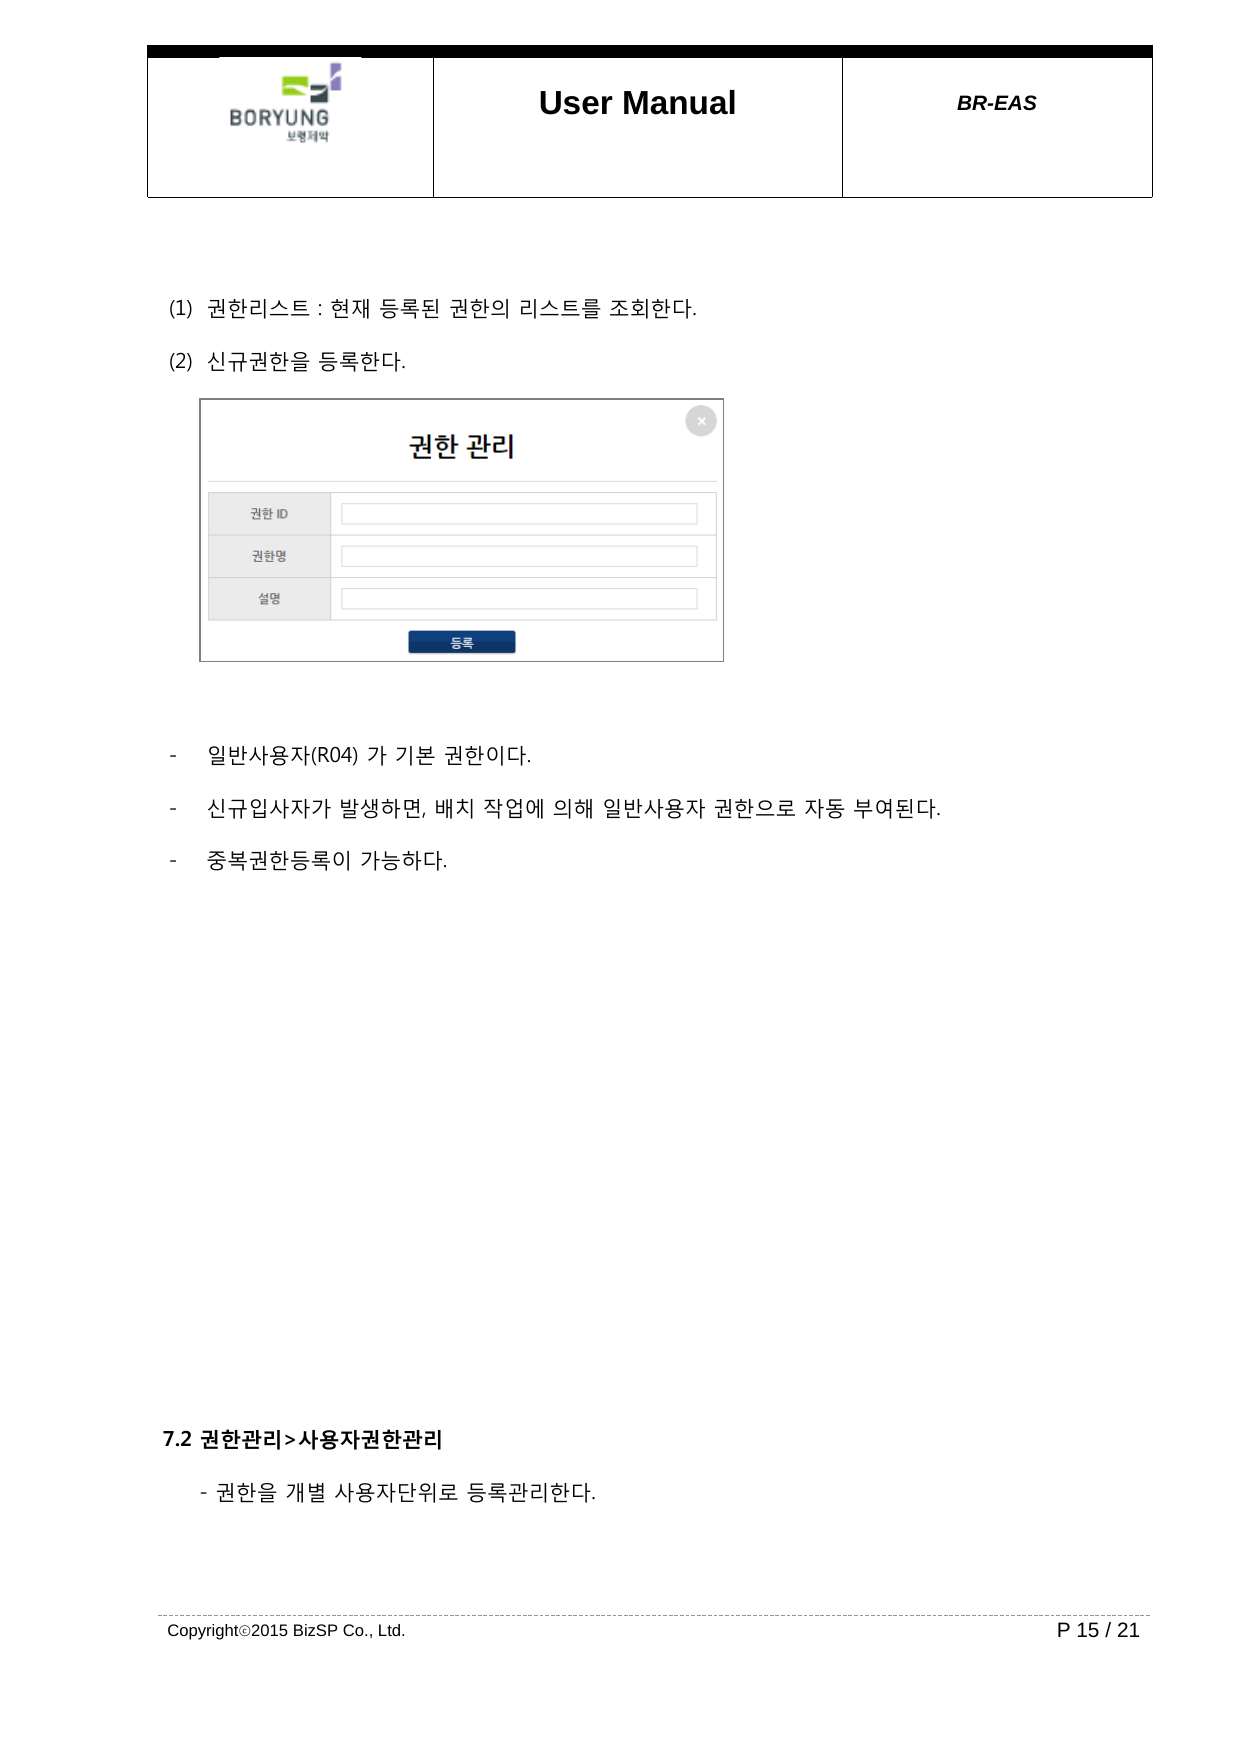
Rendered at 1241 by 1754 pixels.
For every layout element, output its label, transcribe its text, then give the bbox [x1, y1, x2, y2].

list 신규권한을 등록한다. [169, 345, 1140, 373]
list 권한리스트 : 현재 등록된 권한의 리스트를 조회한다. [169, 293, 1140, 320]
text 7.2 권한관리>사용자권한관리 [162, 1424, 1140, 1452]
list 신규입사자가 발생하면, 배치 작업에 의해 일반사용자 권한으로 자동 부여된다. [169, 793, 1140, 820]
picture [219, 57, 362, 148]
list 중복권한등록이 가능하다. [169, 845, 1140, 873]
picture [201, 400, 723, 661]
list 일반사용자(R04) 가 기본 권한이다. [169, 740, 1140, 768]
text - 권한을 개별 사용자단위로 등록관리한다. [162, 1476, 1140, 1504]
